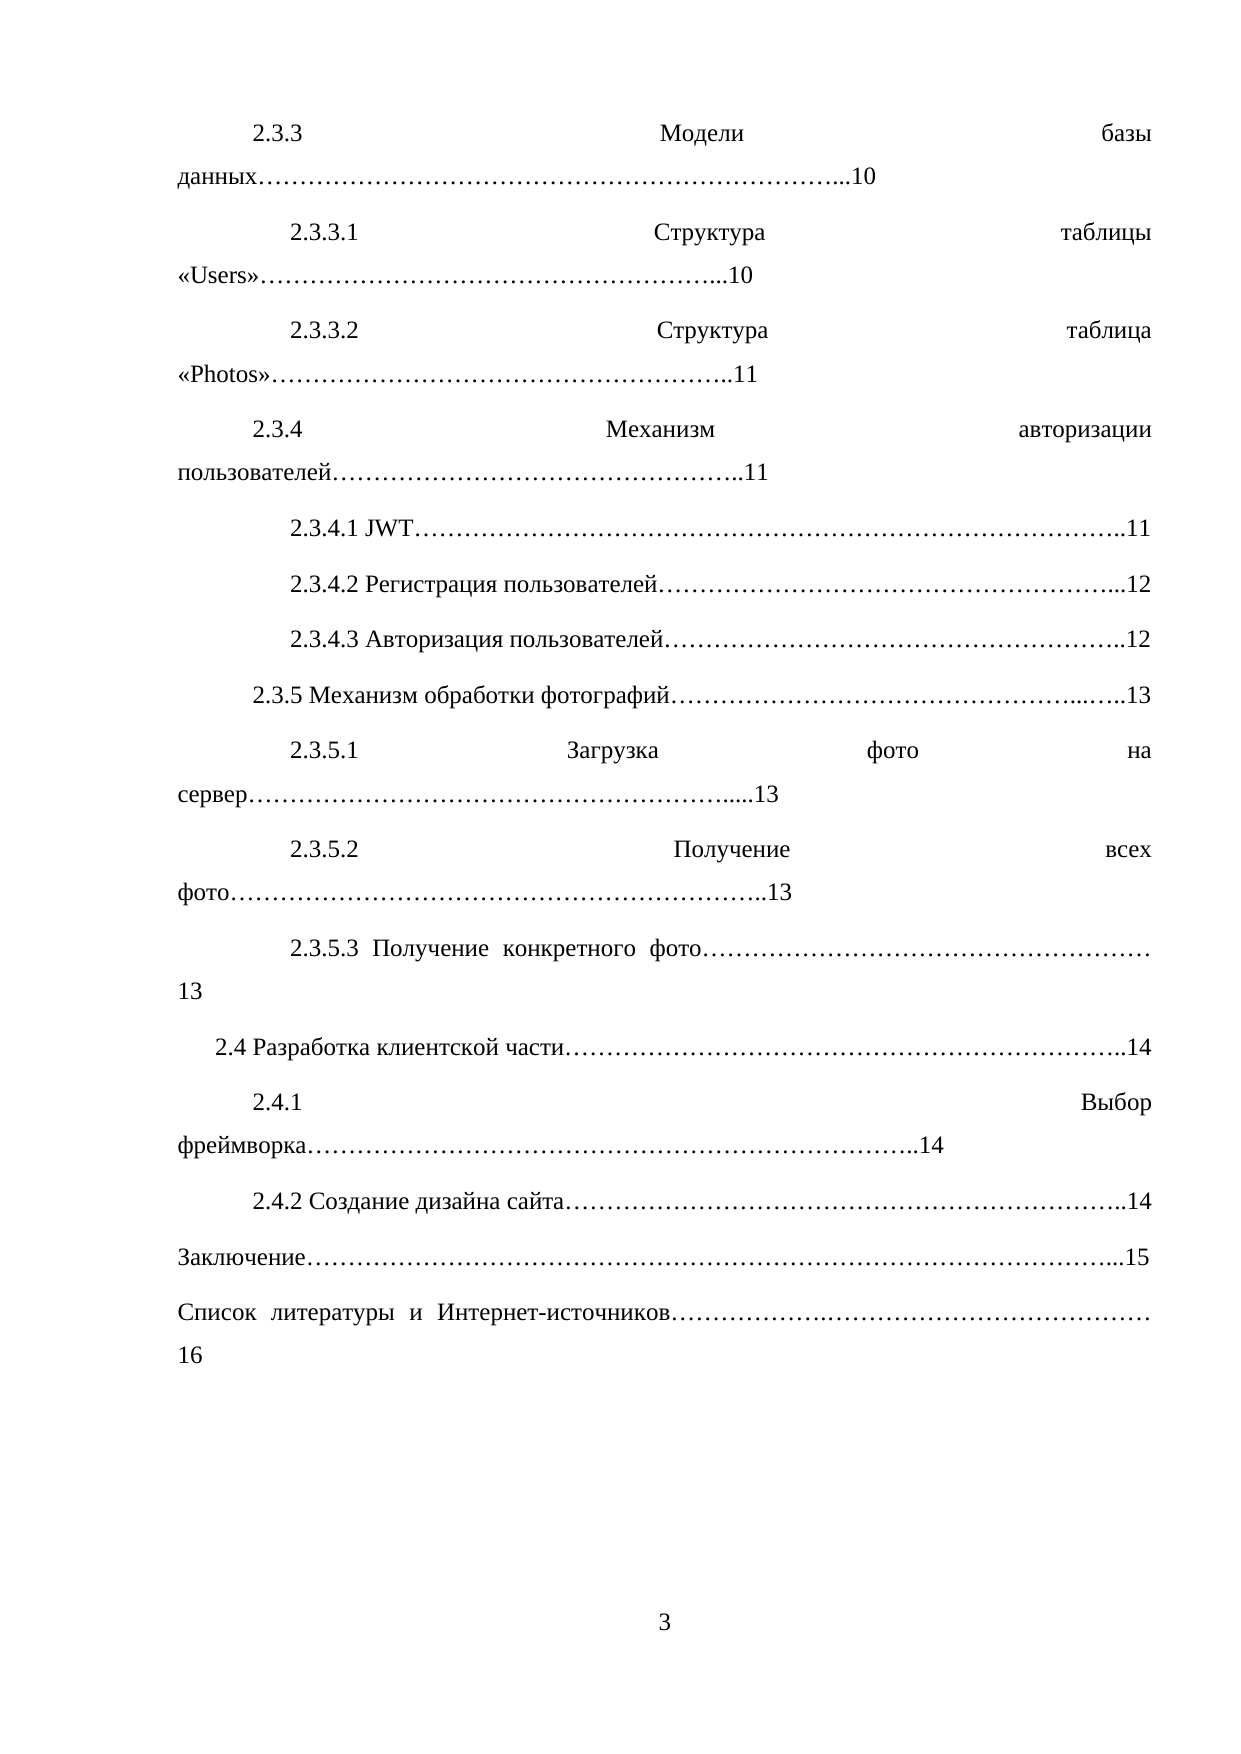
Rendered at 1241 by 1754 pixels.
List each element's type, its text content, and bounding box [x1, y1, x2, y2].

text 2.3.4.1 JWT…………………………………………………………………………..11 [177, 513, 1152, 542]
text 2.3.4.3 Авторизация пользователей………………………………………………..12 [177, 624, 1152, 653]
text 2.4.2 Создание дизайна сайта…………………………………………………………..14 [177, 1186, 1152, 1215]
text 2.4.1 Выбор фреймворка………………………………………………………………..14 [177, 1087, 1152, 1159]
text 2.4 Разработка клиентской части…………………………………………………………..14 [177, 1032, 1152, 1061]
text 2.3.4 Механизм авторизации пользователей…………………………………………..11 [177, 414, 1152, 486]
text 2.3.5 Механизм обработки фотографий…………………………………………...…..13 [177, 680, 1152, 709]
text 2.3.3.1 Структура таблицы «Users»………………………………………………...10 [177, 217, 1152, 289]
text 2.3.5.3 Получение конкретного фото………………………………………………13 [177, 933, 1152, 1005]
text 2.3.4.2 Регистрация пользователей………………………………………………...12 [177, 569, 1152, 597]
text 2.3.3 Модели базы данных……………………………………………………………...10 [177, 118, 1152, 190]
text 2.3.5.2 Получение всех фото………………………………………………………..13 [177, 834, 1152, 906]
text Список литературы и Интернет-источников……………….…………………………………16 [177, 1297, 1152, 1369]
text 2.3.3.2 Структура таблица «Photos»………………………………………………..11 [177, 316, 1152, 387]
text 2.3.5.1 Загрузка фото на сервер………………………………………………….....13 [177, 736, 1152, 807]
text Заключение……………………………………………………………………………………...15 [177, 1242, 1152, 1271]
